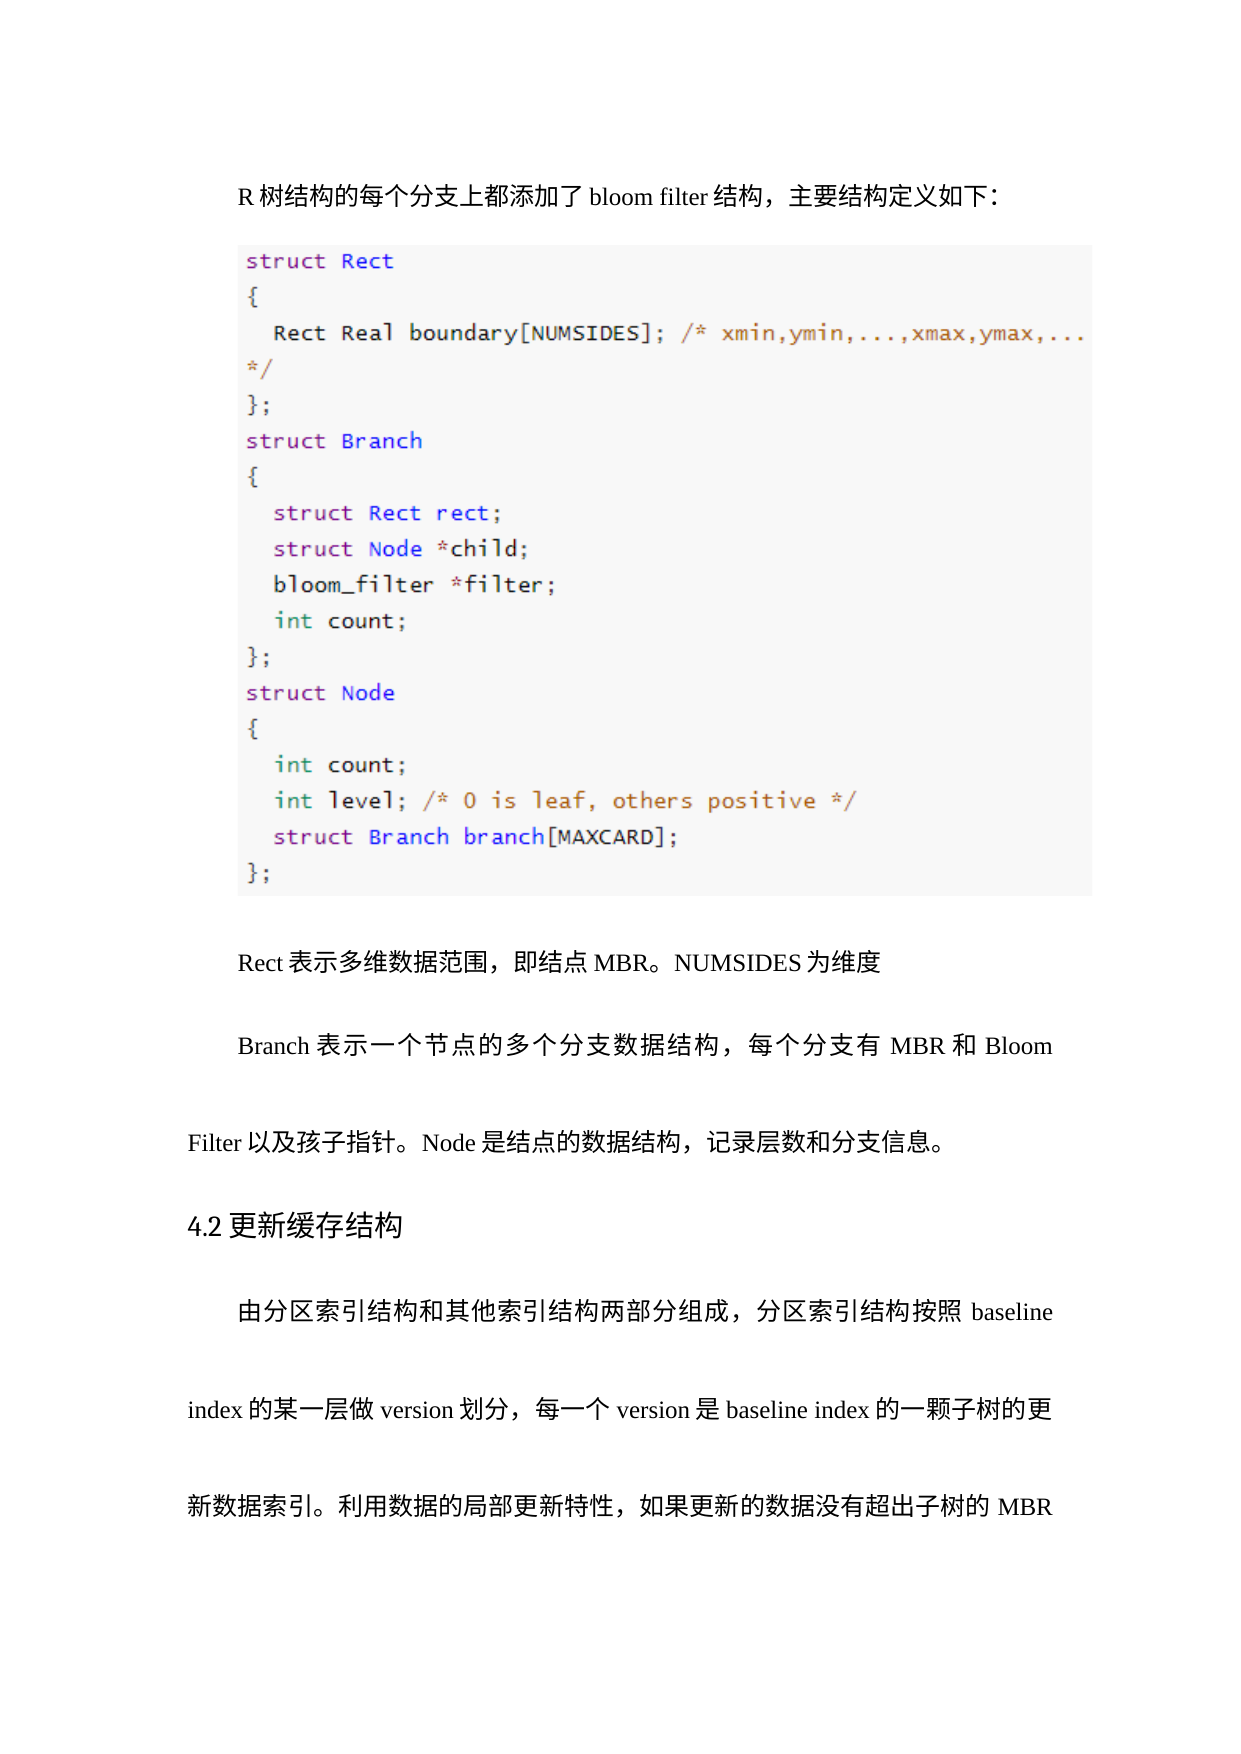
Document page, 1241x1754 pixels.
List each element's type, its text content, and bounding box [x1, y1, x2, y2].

subtitle 4.2 更新缓存结构 [187, 1191, 1053, 1256]
text Branch表示一个节点的多个分支数据结构，每个分支有MBR和Bloom Filter以及孩子指针。Node是结点的数据结构，记录层数和分支信息。 [187, 1011, 1053, 1173]
text R树结构的每个分支上都添加了bloom filter结构，主要结构定义如下： [187, 162, 1053, 227]
picture [237, 245, 1093, 896]
text Rect表示多维数据范围，即结点MBR。NUMSIDES为维度 [187, 928, 1053, 993]
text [187, 1277, 1053, 1537]
